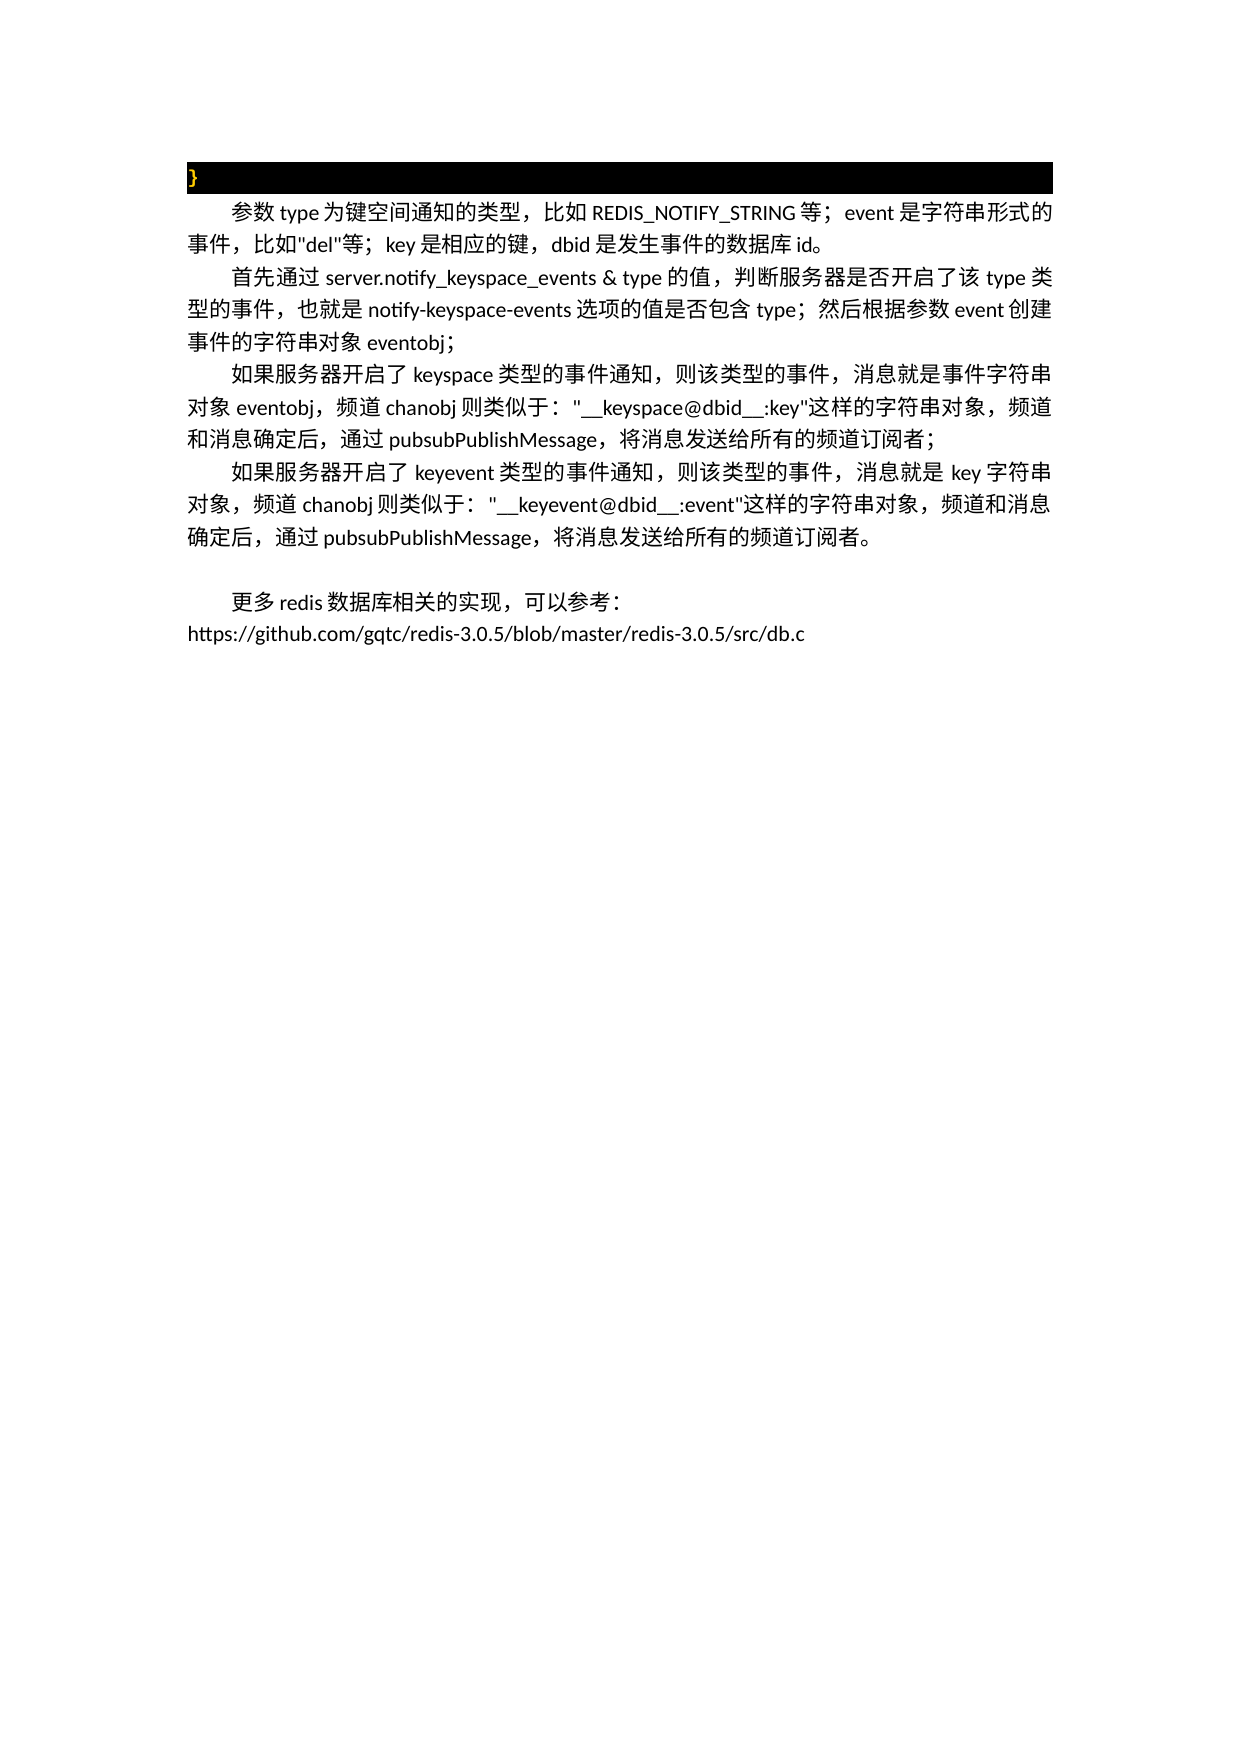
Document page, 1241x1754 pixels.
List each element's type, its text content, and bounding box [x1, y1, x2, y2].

text 更多redis数据库相关的实现，可以参考： [187, 584, 1053, 617]
text 首先通过server.notify_keyspace_events & type的值，判断服务器是否开启了该type类型的事件，也就是notify-keyspace-events选项的值是否包含type；然后根据参数event创建事件的字符串对象eventobj； [187, 259, 1053, 357]
text 如果服务器开启了keyevent类型的事件通知，则该类型的事件，消息就是key字符串对象，频道chanobj则类似于："__keyevent@dbid__:event"这样的字符串对象，频道和消息确定后，通过pubsubPublishMessage，将消息发送给所有的频道订阅者。 [187, 454, 1053, 552]
text 如果服务器开启了keyspace类型的事件通知，则该类型的事件，消息就是事件字符串对象eventobj，频道chanobj则类似于："__keyspace@dbid__:key"这样的字符串对象，频道和消息确定后，通过pubsubPublishMessage，将消息发送给所有的频道订阅者； [187, 357, 1053, 454]
text https://github.com/gqtc/redis-3.0.5/blob/master/redis-3.0.5/src/db.c [187, 617, 1053, 649]
text 参数type为键空间通知的类型，比如REDIS_NOTIFY_STRING等；event是字符串形式的事件，比如"del"等；key是相应的键，dbid是发生事件的数据库id。 [187, 194, 1053, 259]
text } [187, 162, 1053, 194]
